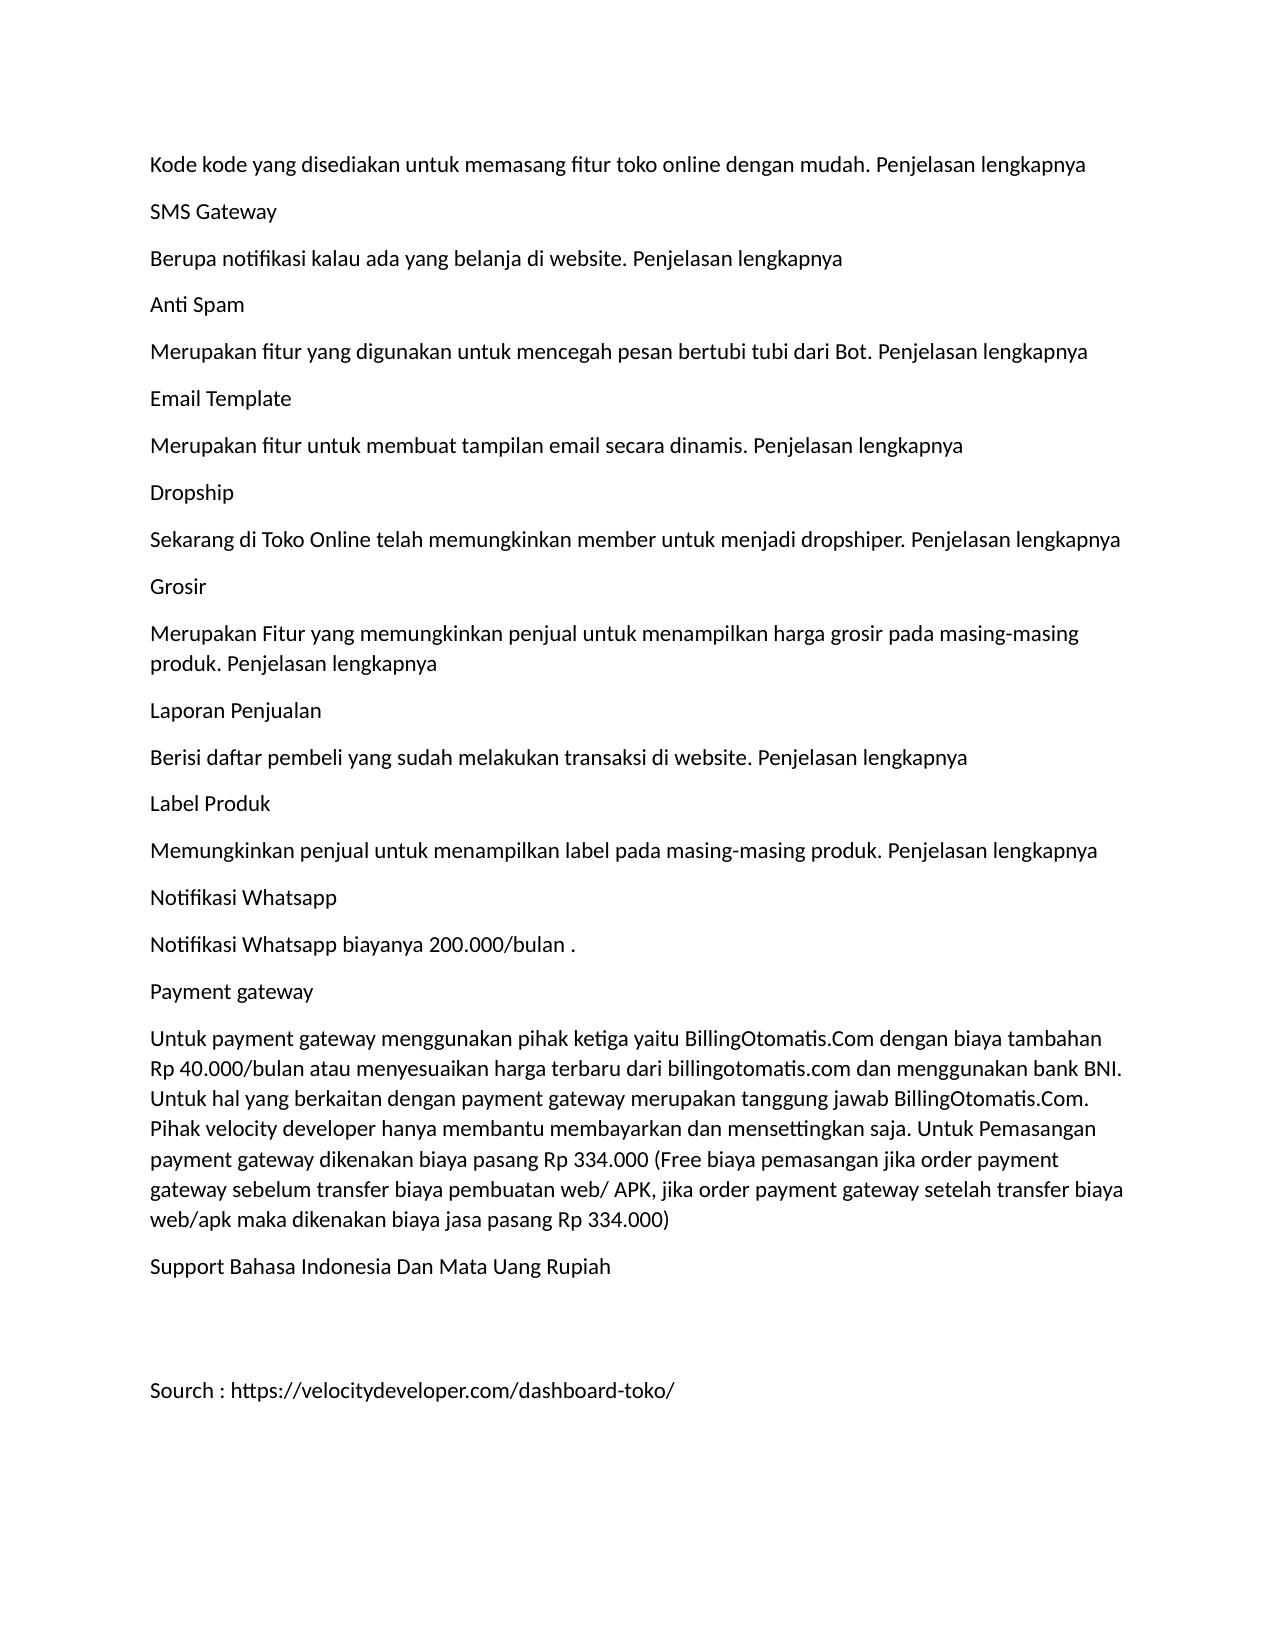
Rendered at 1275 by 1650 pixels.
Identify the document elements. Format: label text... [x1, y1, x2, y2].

text Merupakan fitur untuk membuat tampilan email secara dinamis. Penjelasan lengkapnya [150, 431, 1125, 459]
text Untuk payment gateway menggunakan pihak ketiga yaitu BillingOtomatis.Com dengan biaya tambahan Rp 40.000/bulan atau menyesuaikan harga terbaru dari billingotomatis.com dan menggunakan bank BNI. Untuk hal yang berkaitan dengan payment gateway merupakan tanggung jawab BillingOtomatis.Com. Pihak velocity developer hanya membantu membayarkan dan mensettingkan saja. Untuk Pemasangan payment gateway dikenakan biaya pasang Rp 334.000 (Free biaya pemasangan jika order payment gateway sebelum transfer biaya pembuatan web/ APK, jika order payment gateway setelah transfer biaya web/apk maka dikenakan biaya jasa pasang Rp 334.000) [150, 1024, 1125, 1233]
text Notifikasi Whatsapp biayanya 200.000/bulan . [150, 930, 1125, 958]
text Merupakan Fitur yang memungkinkan penjual untuk menampilkan harga grosir pada masing-masing produk. Penjelasan lengkapnya [150, 619, 1125, 677]
text Merupakan fitur yang digunakan untuk mencegah pesan bertubi tubi dari Bot. Penjelasan lengkapnya [150, 337, 1125, 366]
text Label Produk [150, 789, 1125, 818]
text Berupa notifikasi kalau ada yang belanja di website. Penjelasan lengkapnya [150, 244, 1125, 272]
text Kode kode yang disediakan untuk memasang fitur toko online dengan mudah. Penjelasan lengkapnya [150, 150, 1125, 178]
text Payment gateway [150, 977, 1125, 1005]
text Grosir [150, 572, 1125, 600]
text Anti Spam [150, 291, 1125, 319]
text SMS Gateway [150, 197, 1125, 225]
text Sekarang di Toko Online telah memungkinkan member untuk menjadi dropshiper. Penjelasan lengkapnya [150, 525, 1125, 553]
text Laporan Penjualan [150, 696, 1125, 724]
text Notifikasi Whatsapp [150, 883, 1125, 911]
text Memungkinkan penjual untuk menampilkan label pada masing-masing produk. Penjelasan lengkapnya [150, 836, 1125, 864]
text Email Template [150, 384, 1125, 412]
text Support Bahasa Indonesia Dan Mata Uang Rupiah [150, 1252, 1125, 1310]
text Dropship [150, 478, 1125, 506]
text Sourch : https://velocitydeveloper.com/dashboard-toko/ [150, 1376, 1125, 1404]
text Berisi daftar pembeli yang sudah melakukan transaksi di website. Penjelasan lengkapnya [150, 743, 1125, 771]
